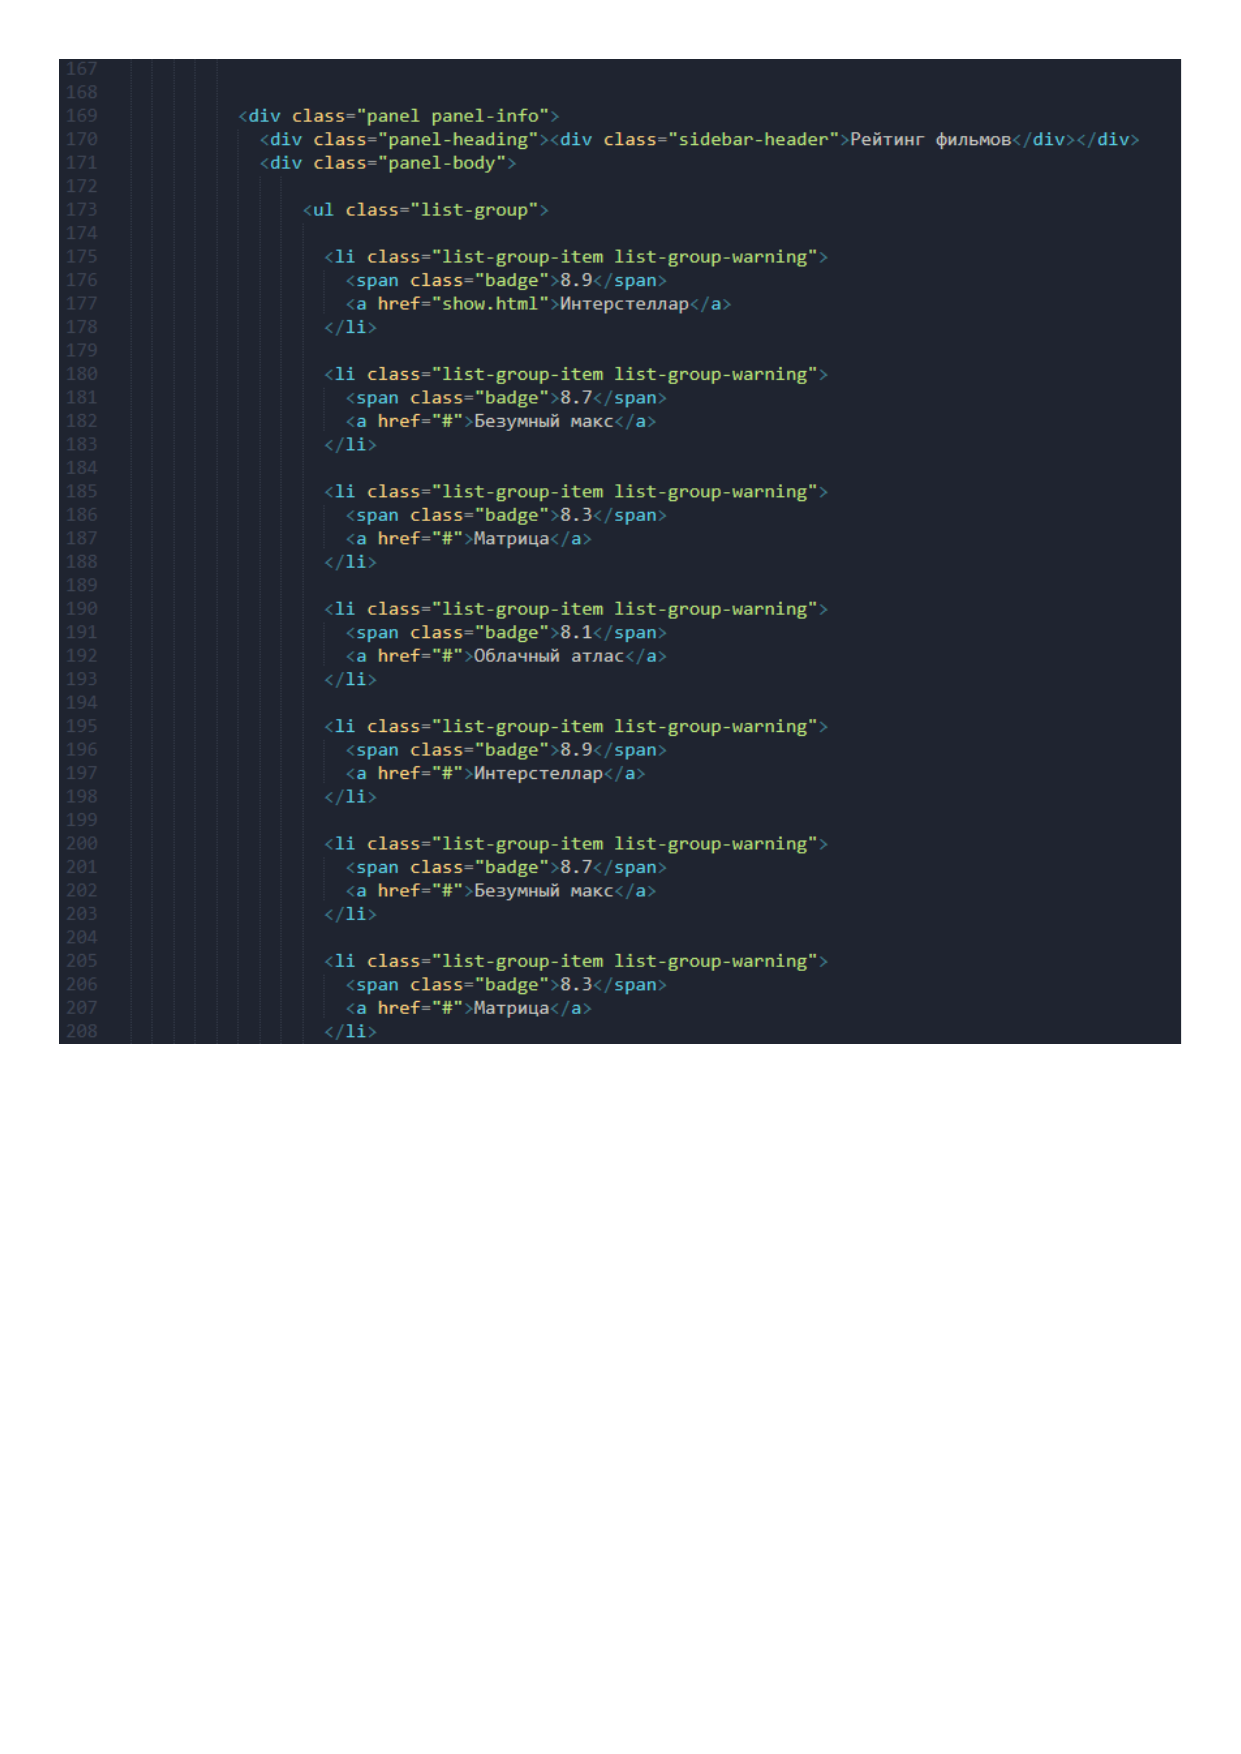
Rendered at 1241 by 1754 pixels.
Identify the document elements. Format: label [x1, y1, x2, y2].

picture [59, 59, 1182, 1044]
